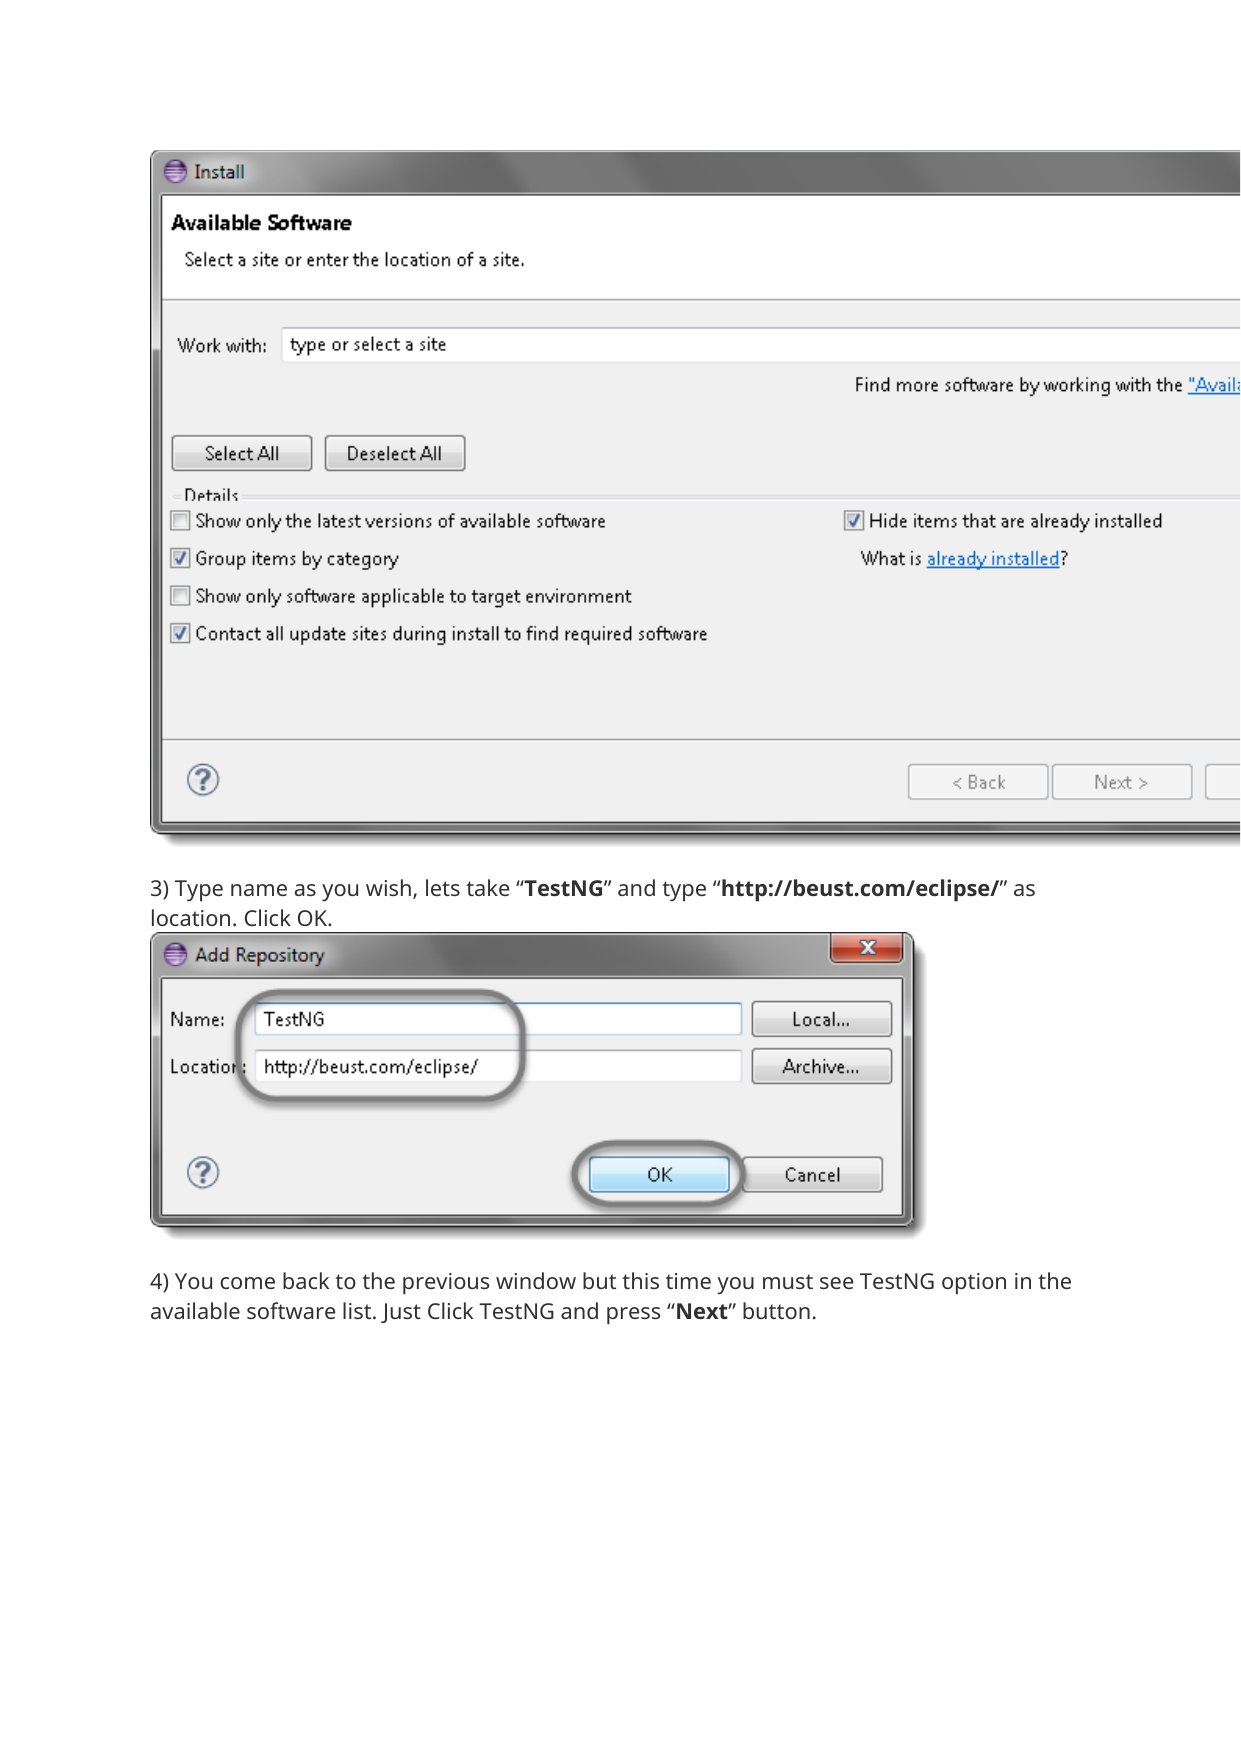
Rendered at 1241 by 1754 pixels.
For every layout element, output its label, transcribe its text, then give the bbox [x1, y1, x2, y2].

text 3) Type name as you wish, lets take “TestNG” and type “http://beust.com/eclipse/” as location. Click OK. [150, 873, 1090, 933]
text 4) You come back to the previous window but this time you must see TestNG option in the available software list. Just Click TestNG and press “Next” button. [150, 1266, 1090, 1326]
picture [150, 932, 938, 1251]
picture [150, 150, 1241, 858]
